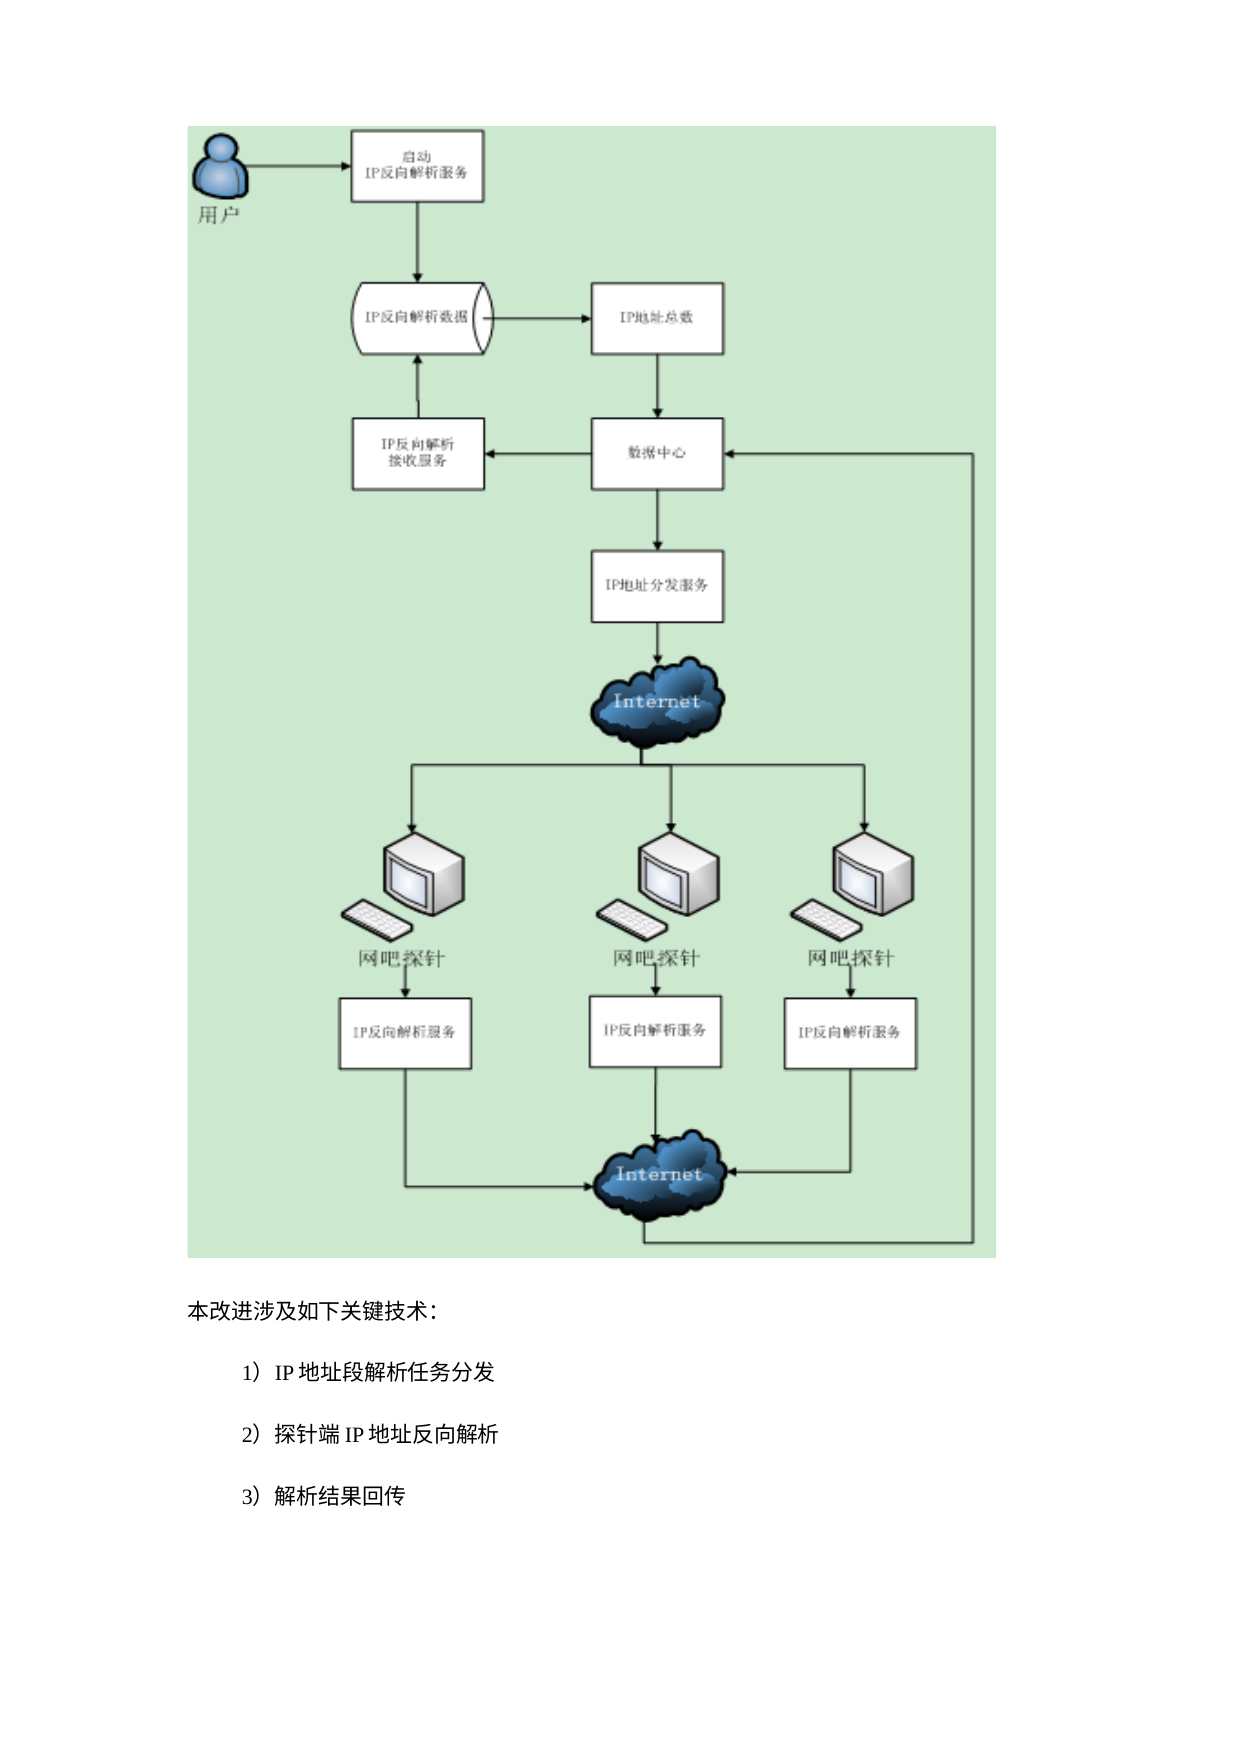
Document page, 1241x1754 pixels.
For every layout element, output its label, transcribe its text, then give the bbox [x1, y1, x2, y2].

text 2）探针端IP地址反向解析 [242, 1417, 1053, 1449]
text 1）IP地址段解析任务分发 [242, 1355, 1053, 1387]
text 3）解析结果回传 [242, 1478, 1053, 1511]
text 本改进涉及如下关键技术： [187, 1293, 1053, 1326]
picture [187, 126, 997, 1258]
